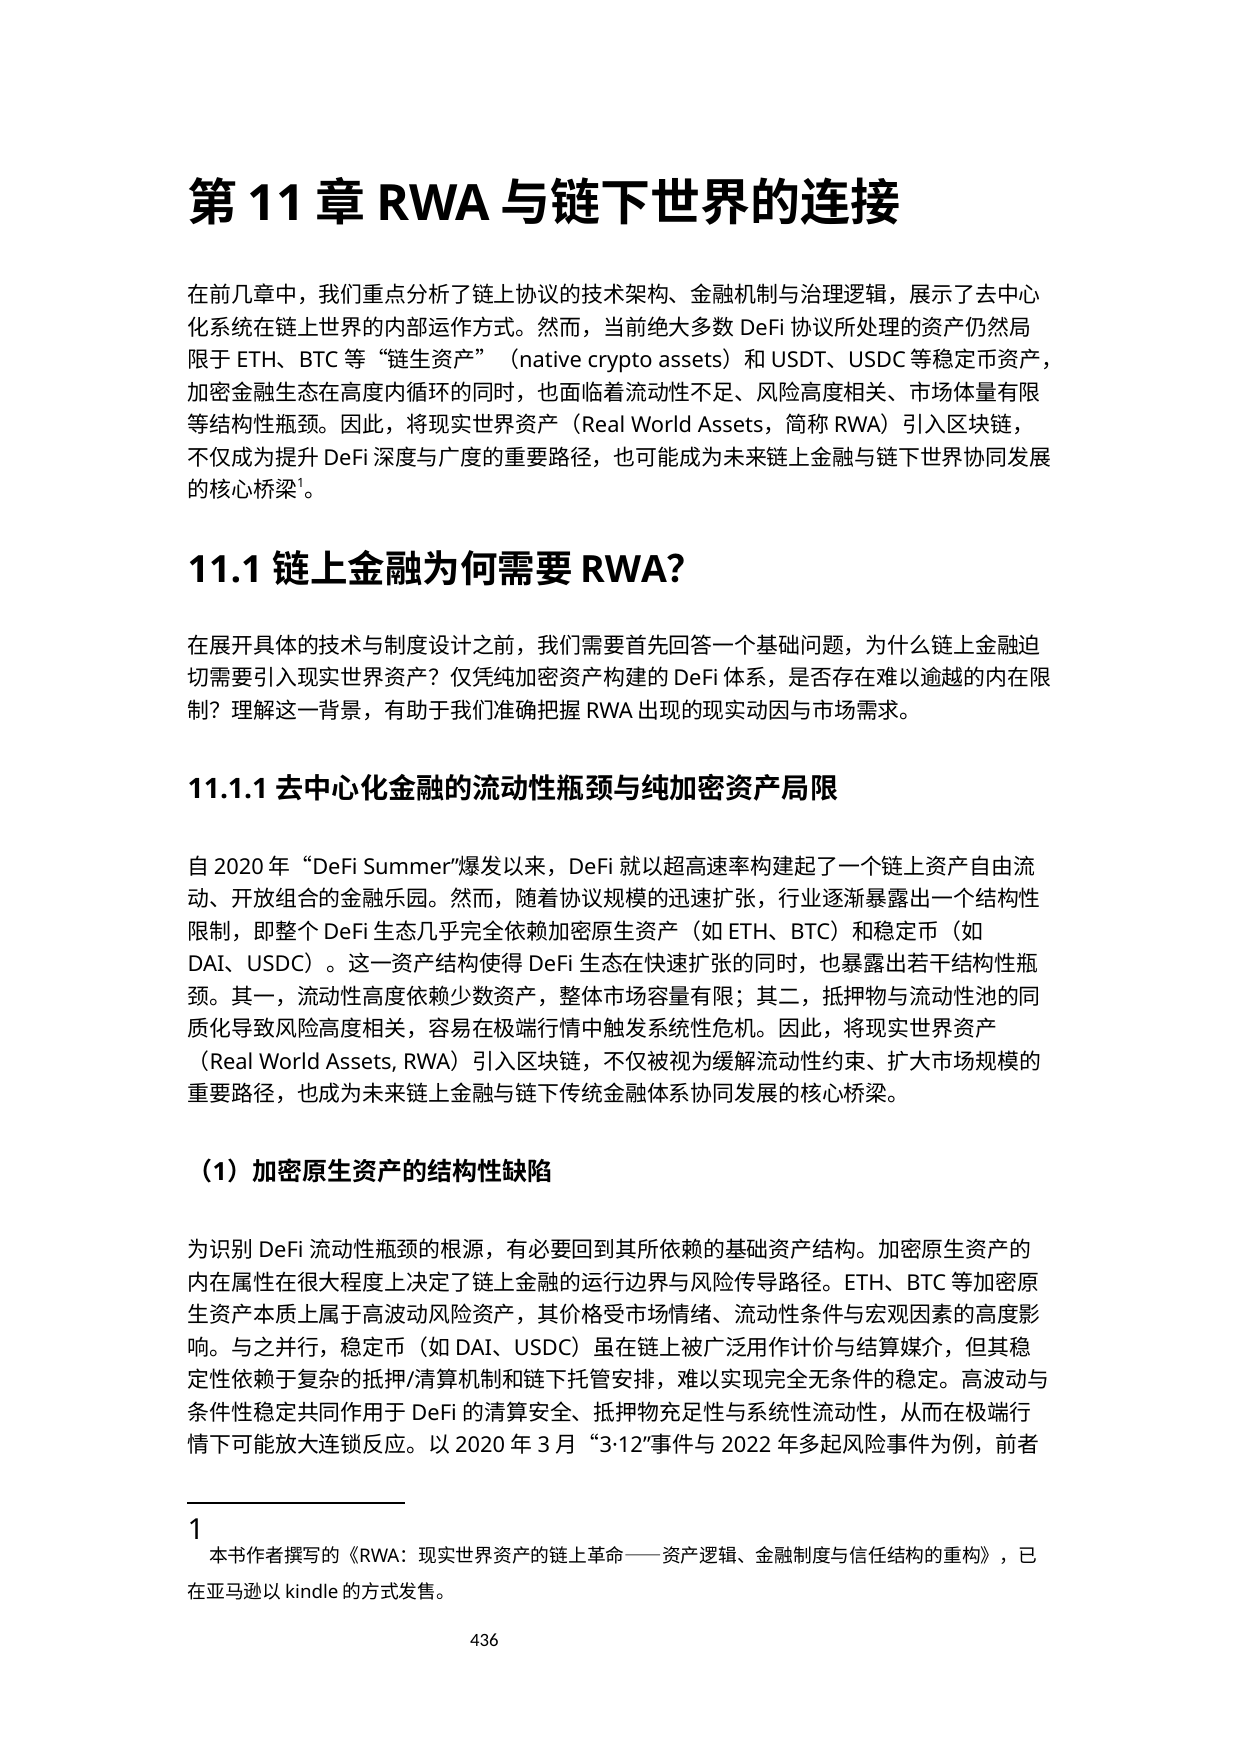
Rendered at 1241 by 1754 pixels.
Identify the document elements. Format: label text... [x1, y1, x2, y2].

subtitle （1）加密原生资产的结构性缺陷 [187, 1137, 1053, 1202]
text 在前几章中，我们重点分析了链上协议的技术架构、金融机制与治理逻辑，展示了去中心化系统在链上世界的内部运作方式。然而，当前绝大多数 DeFi 协议所处理的资产仍然局限于 ETH、BTC 等“链生资产”（native crypto assets）和USDT、USDC等稳定币资产，加密金融生态在高度内循环的同时，也面临着流动性不足、风险高度相关、市场体量有限等结构性瓶颈。因此，将现实世界资产（Real World Assets，简称RWA）引入区块链，不仅成为提升DeFi深度与广度的重要路径，也可能成为未来链上金融与链下世界协同发展的核心桥梁。 [187, 277, 1053, 504]
subtitle 11.1 链上金融为何需要RWA？ [187, 533, 1053, 598]
text 在展开具体的技术与制度设计之前，我们需要首先回答一个基础问题，为什么链上金融迫切需要引入现实世界资产？仅凭纯加密资产构建的DeFi体系，是否存在难以逾越的内在限制？理解这一背景，有助于我们准确把握RWA出现的现实动因与市场需求。 [187, 627, 1053, 725]
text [187, 1232, 1053, 1459]
subtitle 11.1.1 去中心化金融的流动性瓶颈与纯加密资产局限 [187, 754, 1053, 819]
text 自2020年“DeFi Summer”爆发以来，DeFi 就以超高速率构建起了一个链上资产自由流动、开放组合的金融乐园。然而，随着协议规模的迅速扩张，行业逐渐暴露出一个结构性限制，即整个DeFi生态几乎完全依赖加密原生资产（如 ETH、BTC）和稳定币（如 DAI、USDC）。这一资产结构使得 DeFi 生态在快速扩张的同时，也暴露出若干结构性瓶颈。其一，流动性高度依赖少数资产，整体市场容量有限；其二，抵押物与流动性池的同质化导致风险高度相关，容易在极端行情中触发系统性危机。因此，将现实世界资产（Real World Assets, RWA）引入区块链，不仅被视为缓解流动性约束、扩大市场规模的重要路径，也成为未来链上金融与链下传统金融体系协同发展的核心桥梁。 [187, 848, 1053, 1108]
subtitle 第11章 RWA与链下世界的连接 [187, 150, 1053, 247]
